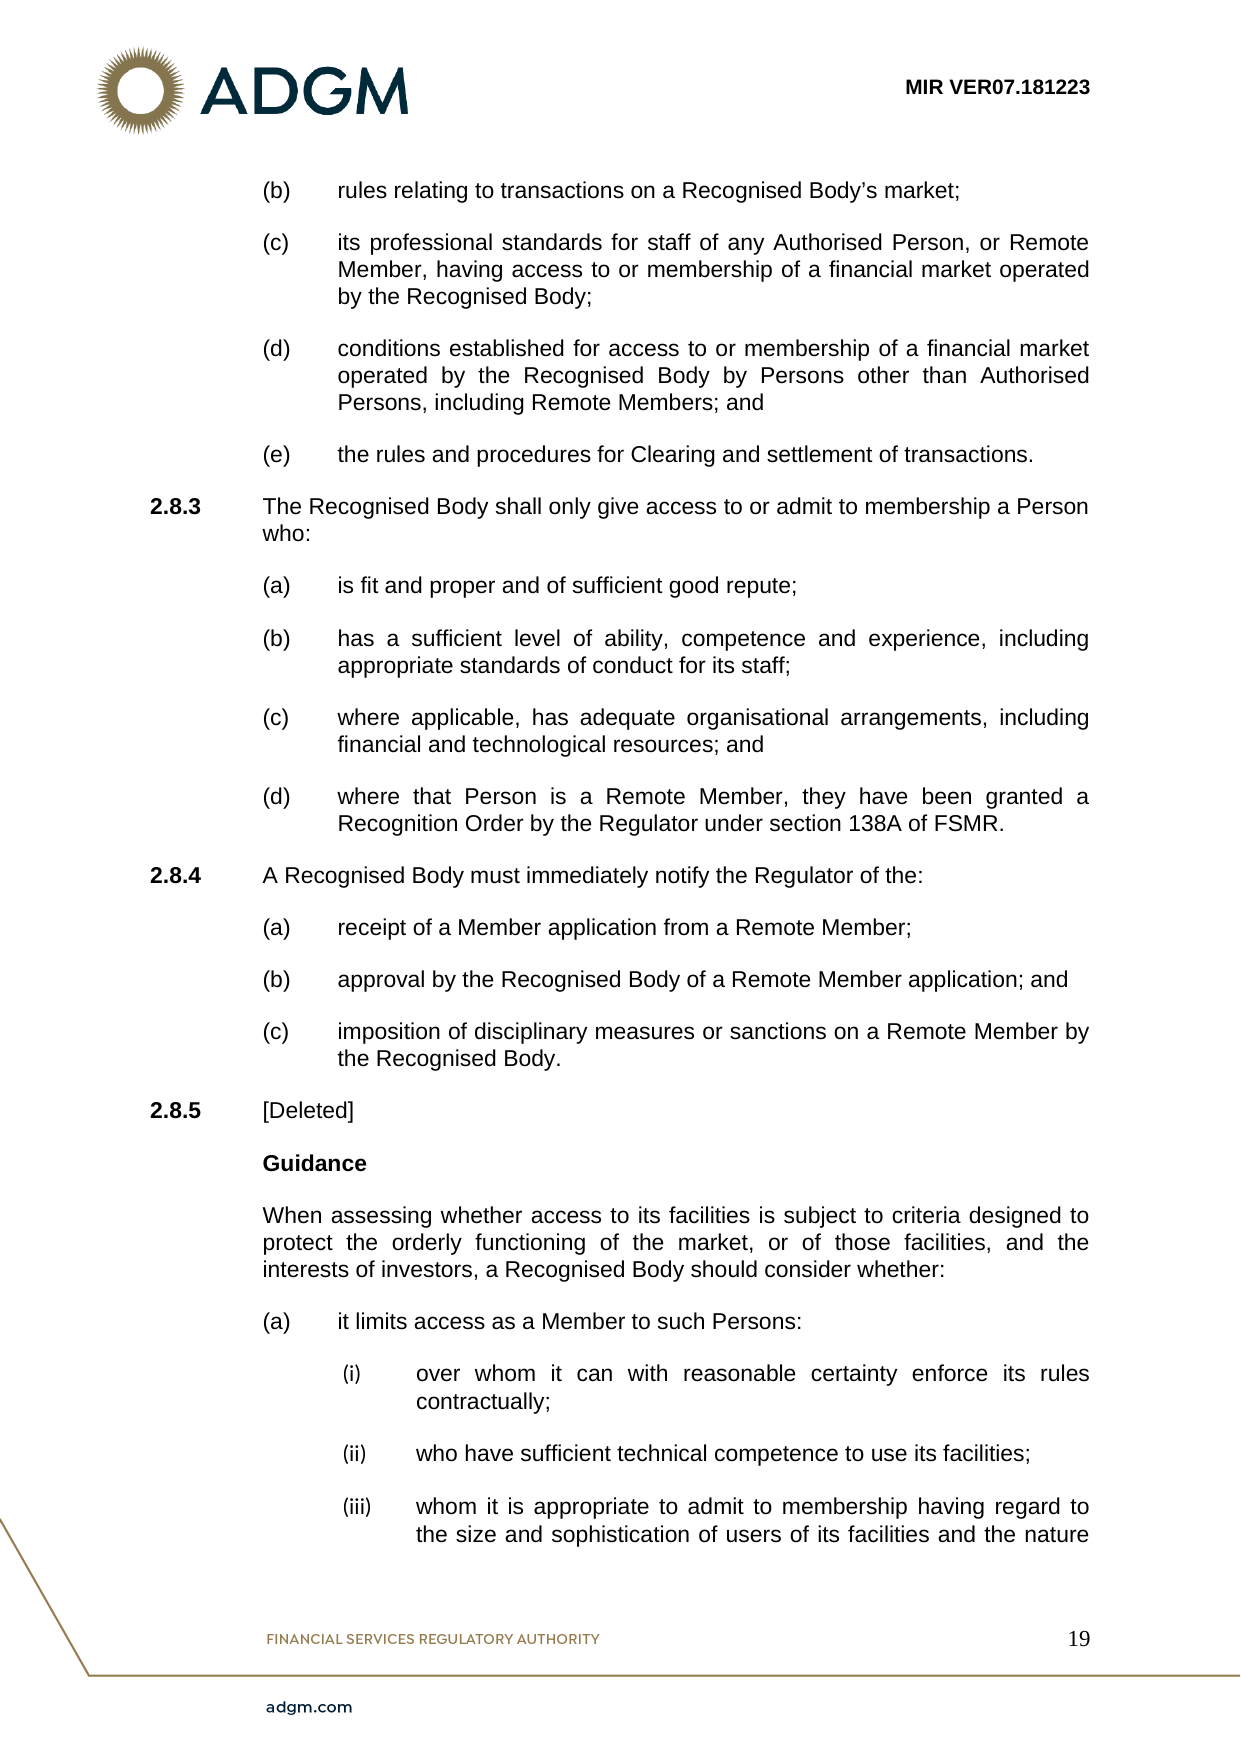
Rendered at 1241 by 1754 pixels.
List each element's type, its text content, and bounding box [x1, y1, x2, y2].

subtitle over whom it can with reasonable certainty enforce its rules contractually; [342, 1359, 1090, 1414]
subtitle its professional standards for staff of any Authorised Person, or Remote Member, having access to or membership of a financial market operated by the Recognised Body; [262, 228, 1090, 309]
subtitle The Recognised Body shall only give access to or admit to membership a Person who: [150, 493, 1090, 547]
subtitle receipt of a Member application from a Remote Member; [262, 913, 1090, 941]
subtitle it limits access as a Member to such Persons: [262, 1307, 1090, 1334]
subtitle who have sufficient technical competence to use its facilities; [342, 1439, 1090, 1467]
subtitle [Deleted] [150, 1097, 1090, 1124]
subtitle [342, 1492, 1090, 1547]
subtitle where applicable, has adequate organisational arrangements, including financial and technological resources; and [262, 703, 1090, 757]
subtitle the rules and procedures for Clearing and settlement of transactions. [262, 441, 1090, 468]
subtitle imposition of disciplinary measures or sanctions on a Remote Member by the Recognised Body. [262, 1018, 1090, 1072]
picture [0, 1487, 1241, 1754]
picture [96, 46, 408, 135]
subtitle A Recognised Body must immediately notify the Regulator of the: [150, 861, 1090, 888]
subtitle has a sufficient level of ability, competence and experience, including appropriate standards of conduct for its staff; [262, 624, 1090, 678]
subtitle approval by the Recognised Body of a Remote Member application; and [262, 966, 1090, 993]
subtitle conditions established for access to or membership of a financial market operated by the Recognised Body by Persons other than Authorised Persons, including Remote Members; and [262, 334, 1090, 416]
subtitle is fit and proper and of sufficient good repute; [262, 572, 1090, 599]
subtitle where that Person is a Remote Member, they have been granted a Recognition Order by the Regulator under section 138A of FSMR. [262, 782, 1090, 836]
subtitle rules relating to transactions on a Recognised Body’s market; [262, 176, 1090, 203]
subtitle When assessing whether access to its facilities is subject to criteria designed to protect the orderly functioning of the market, or of those facilities, and the interests of investors, a Recognised Body should consider whether: [262, 1201, 1090, 1282]
subtitle Guidance [262, 1149, 1090, 1176]
